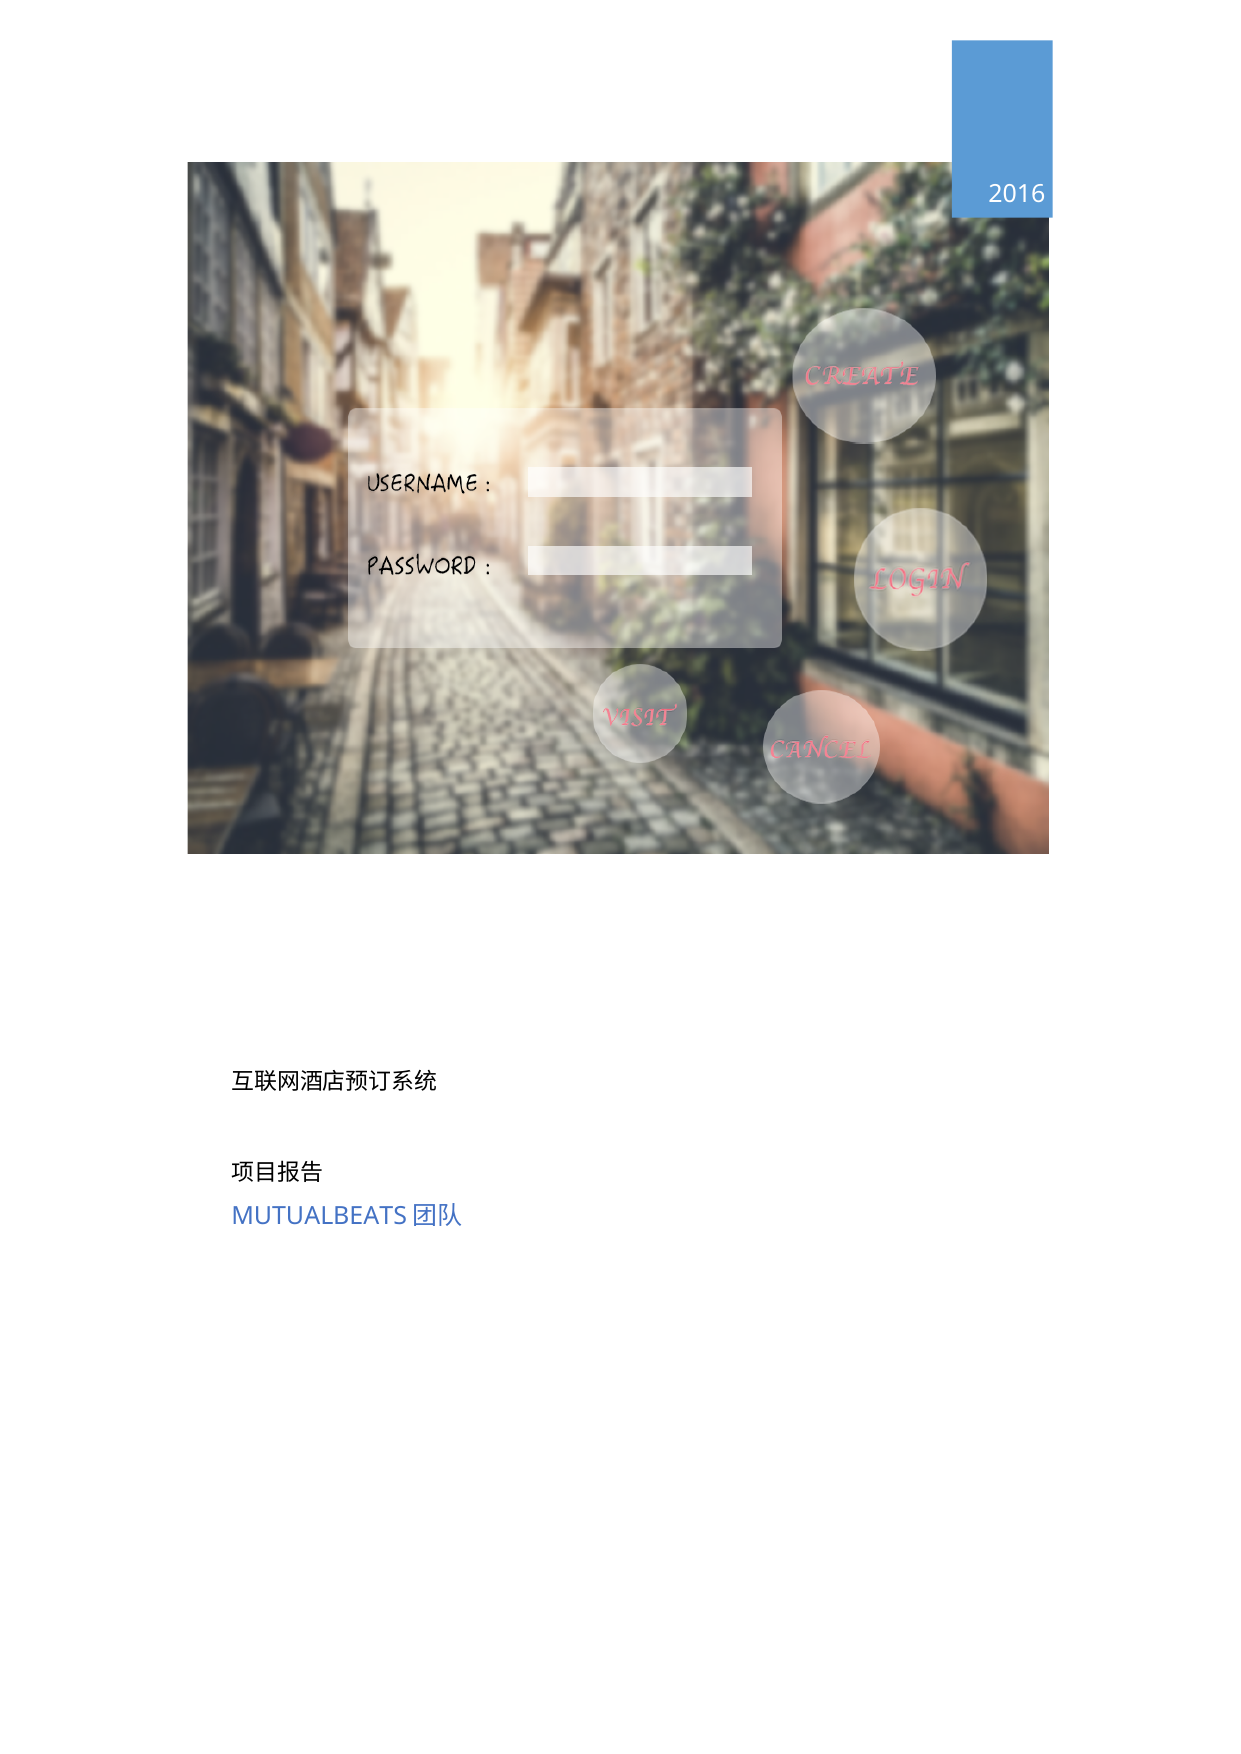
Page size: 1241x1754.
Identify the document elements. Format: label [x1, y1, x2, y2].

picture [187, 162, 1049, 854]
